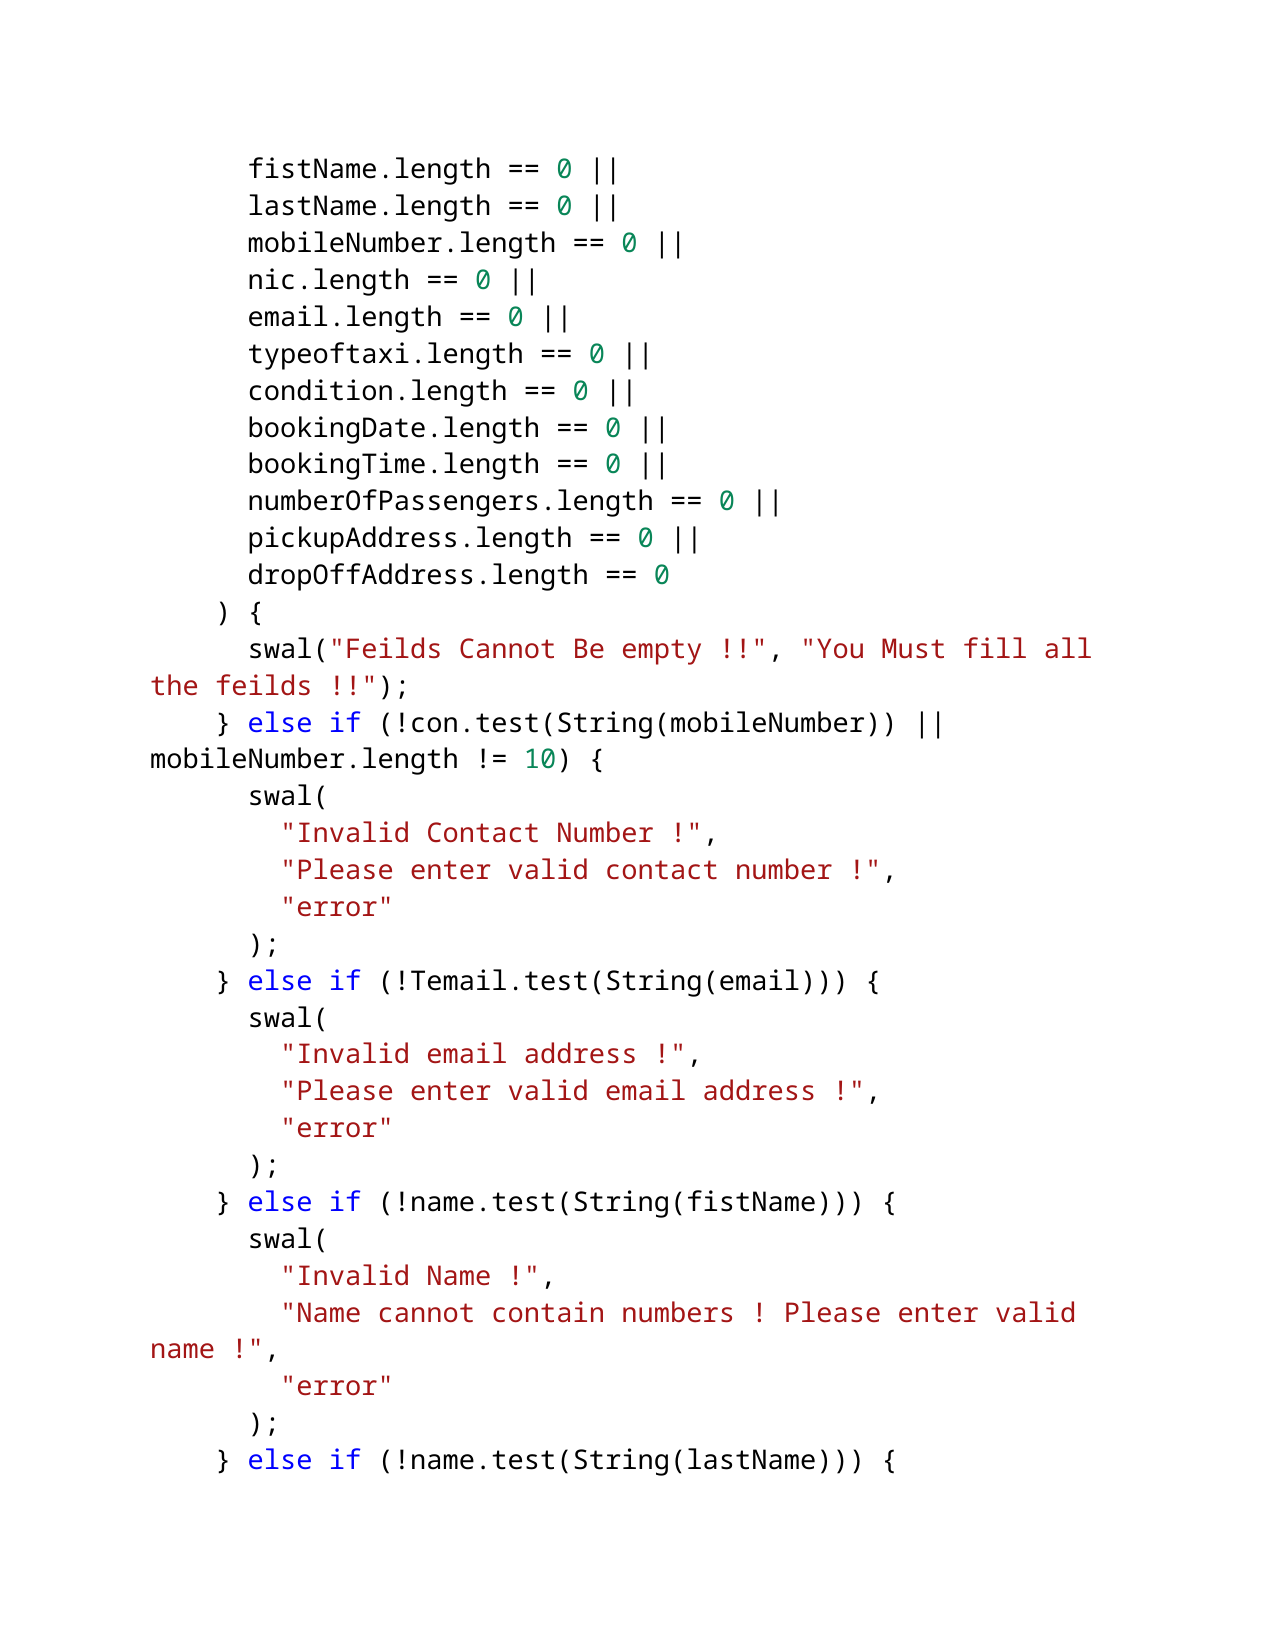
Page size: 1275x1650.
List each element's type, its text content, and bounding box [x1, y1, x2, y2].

text "Invalid Name !", [150, 1256, 1125, 1293]
text bookingTime.length == 0 || [150, 445, 1125, 482]
text ); [150, 1146, 1125, 1182]
text email.length == 0 || [150, 297, 1125, 334]
text "error" [150, 1367, 1125, 1404]
text swal( [150, 1219, 1125, 1256]
text dropOffAddress.length == 0 [150, 556, 1125, 592]
text pickupAddress.length == 0 || [150, 519, 1125, 556]
text "Please enter valid email address !", [150, 1072, 1125, 1109]
text nic.length == 0 || [150, 261, 1125, 297]
text "Invalid Contact Number !", [150, 814, 1125, 851]
text numberOfPassengers.length == 0 || [150, 482, 1125, 519]
text swal( [150, 777, 1125, 814]
text typeoftaxi.length == 0 || [150, 334, 1125, 371]
text } else if (!name.test(String(lastName))) { [150, 1441, 1125, 1477]
text fistName.length == 0 || [150, 150, 1125, 187]
text swal( [150, 998, 1125, 1035]
text "Please enter valid contact number !", [150, 851, 1125, 887]
text ); [150, 924, 1125, 961]
text ); [150, 1404, 1125, 1441]
text condition.length == 0 || [150, 371, 1125, 408]
text } else if (!Temail.test(String(email))) { [150, 961, 1125, 998]
text mobileNumber.length == 0 || [150, 224, 1125, 261]
text lastName.length == 0 || [150, 187, 1125, 224]
text "error" [150, 1109, 1125, 1146]
text ) { [150, 592, 1125, 629]
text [150, 1293, 1125, 1367]
text } else if (!con.test(String(mobileNumber)) || mobileNumber.length != 10) { [150, 703, 1125, 777]
text bookingDate.length == 0 || [150, 408, 1125, 445]
text "error" [150, 887, 1125, 924]
text } else if (!name.test(String(fistName))) { [150, 1182, 1125, 1219]
text "Invalid email address !", [150, 1035, 1125, 1072]
text swal("Feilds Cannot Be empty !!", "You Must fill all the feilds !!"); [150, 629, 1125, 703]
